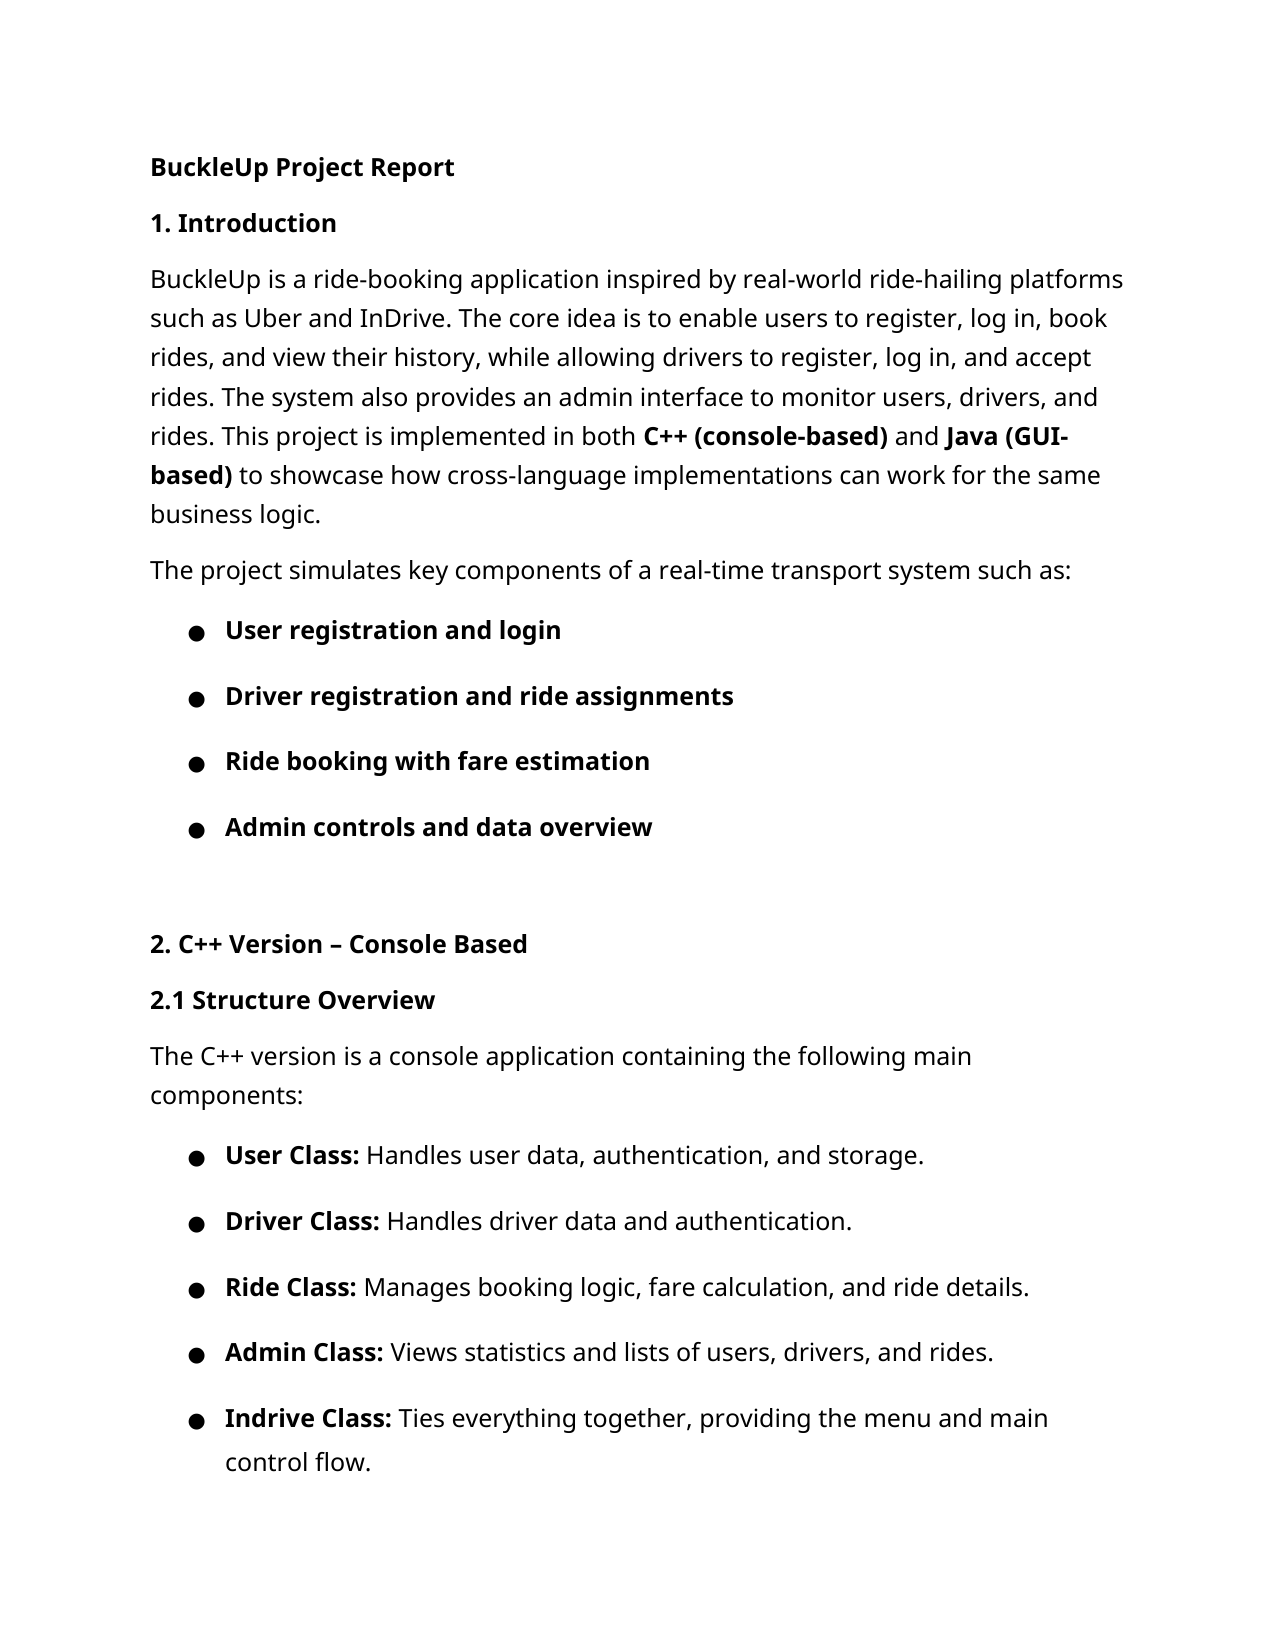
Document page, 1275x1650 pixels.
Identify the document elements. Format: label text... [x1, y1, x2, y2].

list User Class: Handles user data, authentication, and storage. [187, 1134, 1125, 1176]
list User registration and login [187, 608, 1125, 651]
list Driver registration and ride assignments [187, 674, 1125, 717]
text 1. Introduction [150, 206, 1125, 240]
list Admin Class: Views statistics and lists of users, drivers, and rides. [187, 1331, 1125, 1374]
list Ride Class: Manages booking logic, fare calculation, and ride details. [187, 1265, 1125, 1308]
list Driver Class: Handles driver data and authentication. [187, 1199, 1125, 1242]
text BuckleUp Project Report [150, 150, 1125, 184]
text 2.1 Structure Overview [150, 983, 1125, 1017]
list Indrive Class: Ties everything together, providing the menu and main control flow. [187, 1397, 1125, 1478]
text The project simulates key components of a real-time transport system such as: [150, 552, 1125, 587]
text The C++ version is a console application containing the following main components: [150, 1039, 1125, 1112]
text 2. C++ Version – Console Based [150, 927, 1125, 961]
list Ride booking with fare estimation [187, 740, 1125, 782]
text BuckleUp is a ride-booking application inspired by real-world ride-hailing platforms such as Uber and InDrive. The core idea is to enable users to register, log in, book rides, and view their history, while allowing drivers to register, log in, and accept rides. The system also provides an admin interface to monitor users, drivers, and rides. This project is implemented in both C++ (console-based) and Java (GUI-based) to showcase how cross-language implementations can work for the same business logic. [150, 262, 1125, 531]
list Admin controls and data overview [187, 806, 1125, 848]
